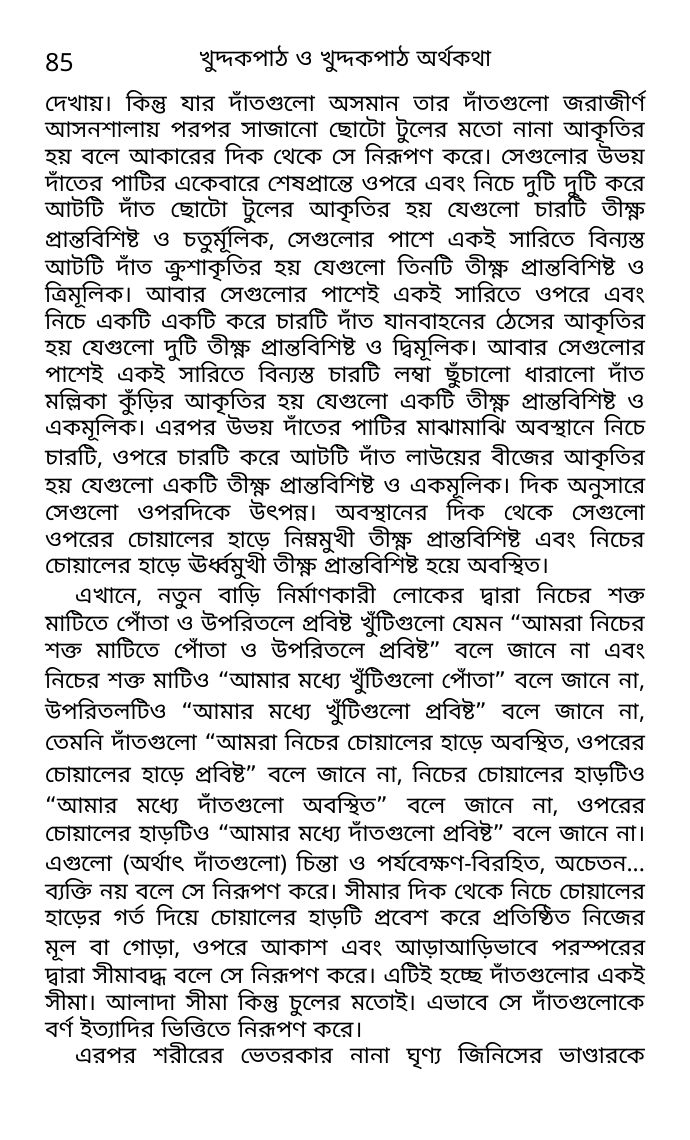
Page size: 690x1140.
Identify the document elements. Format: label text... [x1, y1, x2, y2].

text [45, 90, 645, 579]
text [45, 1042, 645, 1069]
text এখানে, নতুন বাড়ি নির্মাণকারী লোকের দ্বারা নিচের শক্ত মাটিতে পোঁতা ও উপরিতলে প্রবিষ্ট খুঁটিগুলো যেমন “আমরা নিচের শক্ত মাটিতে পোঁতা ও উপরিতলে প্রবিষ্ট” বলে জানে না এবং নিচের শক্ত মাটিও “আমার মধ্যে খুঁটিগুলো পোঁতা” বলে জানে না, উপরিতলটিও “আমার মধ্যে খুঁটিগুলো প্রবিষ্ট” বলে জানে না, তেমনি দাঁতগুলো “আমরা নিচের চোয়ালের হাড়ে অবস্থিত, ওপরের চোয়ালের হাড়ে প্রবিষ্ট” বলে জানে না, নিচের চোয়ালের হাড়টিও “আমার মধ্যে দাঁতগুলো অবস্থিত” বলে জানে না, ওপরের চোয়ালের হাড়টিও “আমার মধ্যে দাঁতগুলো প্রবিষ্ট” বলে জানে না। এগুলো (অর্থাৎ দাঁতগুলো) চিন্তা ও পর্যবেক্ষণ-বিরহিত, অচেতন... ব্যক্তি নয় বলে সে নিরূপণ করে। সীমার দিক থেকে নিচে চোয়ালের হাড়ের গর্ত দিয়ে চোয়ালের হাড়টি প্রবেশ করে প্রতিষ্ঠিত নিজের মূল বা গোড়া, ওপরে আকাশ এবং আড়াআড়িভাবে পরস্পরের দ্বারা সীমাবদ্ধ বলে সে নিরূপণ করে। এটিই হচ্ছে দাঁতগুলোর একই সীমা। আলাদা সীমা কিন্তু চুলের মতোই। এভাবে সে দাঁতগুলোকে বর্ণ ইত্যাদির ভিত্তিতে নিরূপণ করে। [45, 579, 645, 1042]
